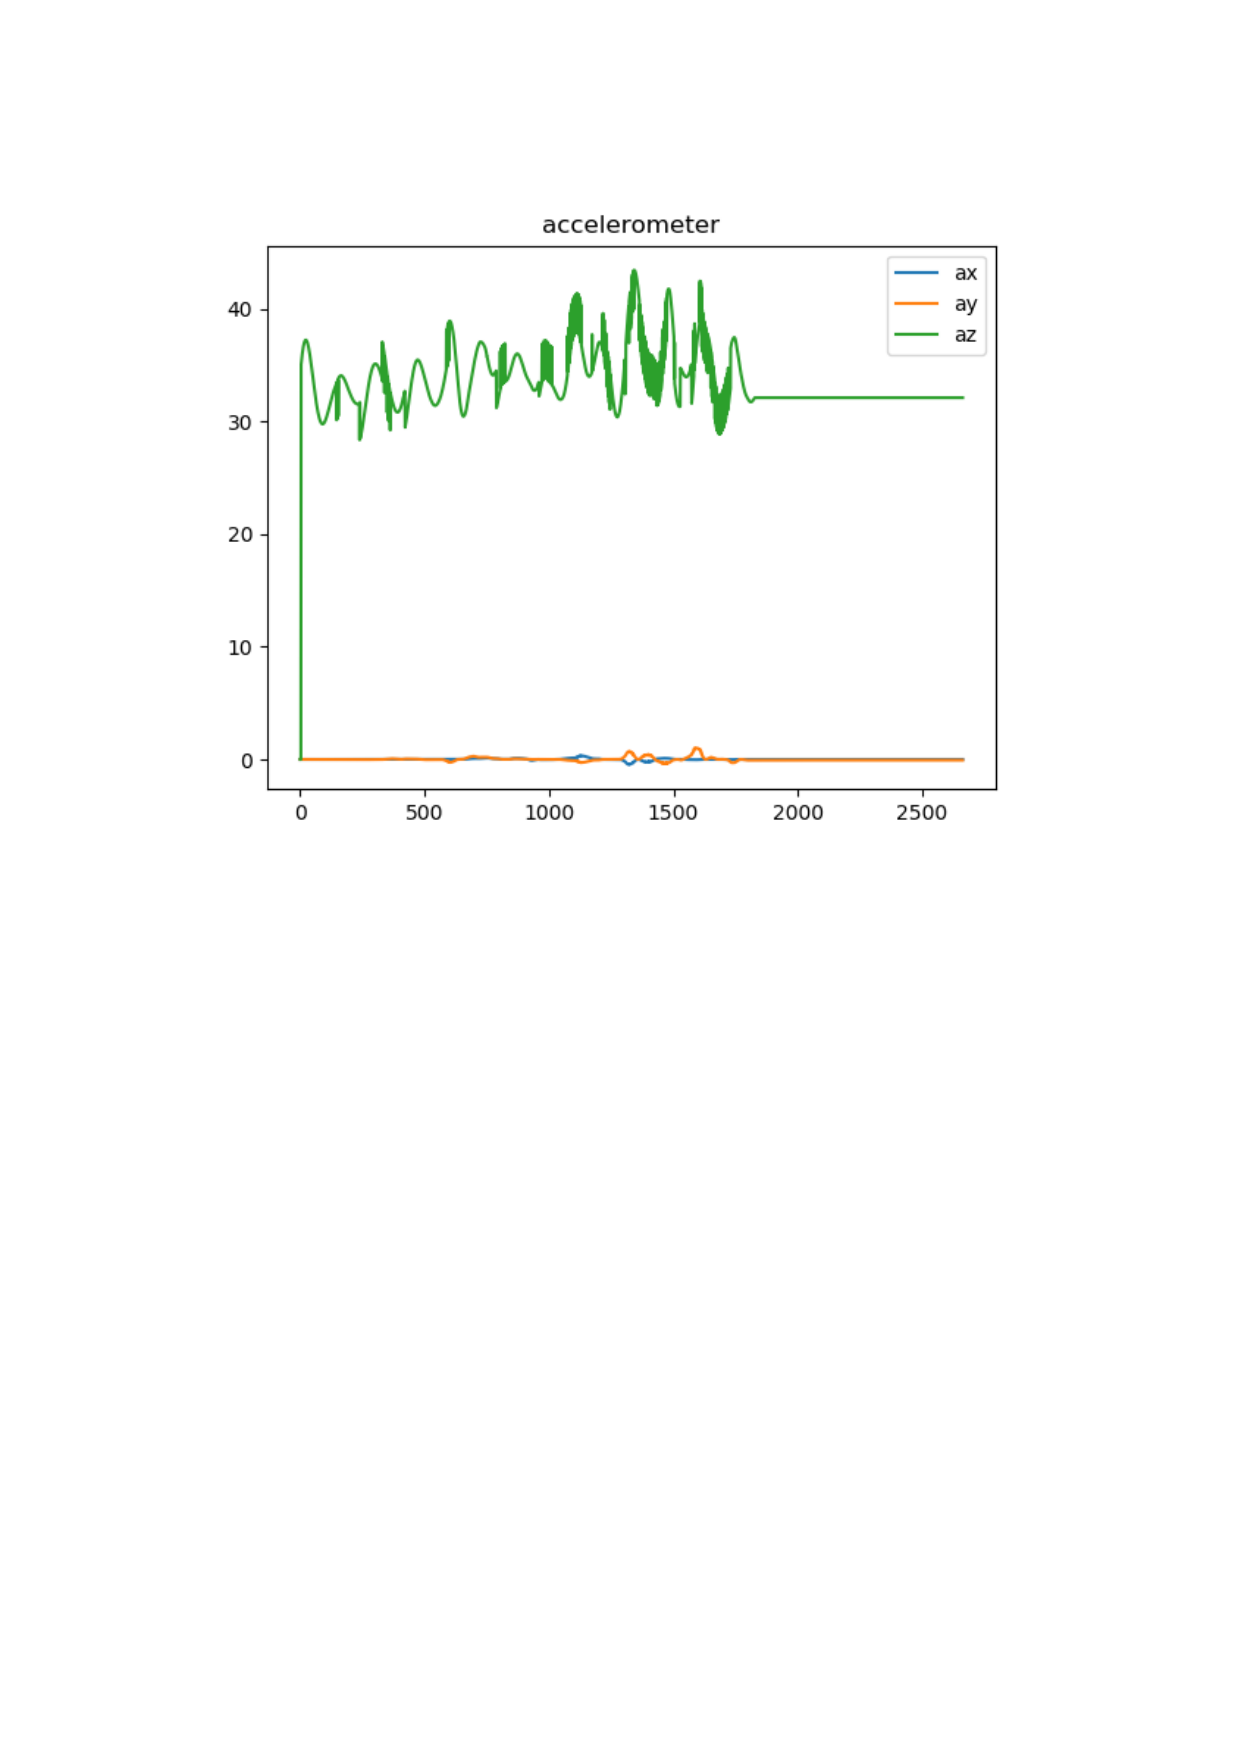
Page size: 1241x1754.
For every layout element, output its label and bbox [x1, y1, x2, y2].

picture [150, 162, 1089, 867]
